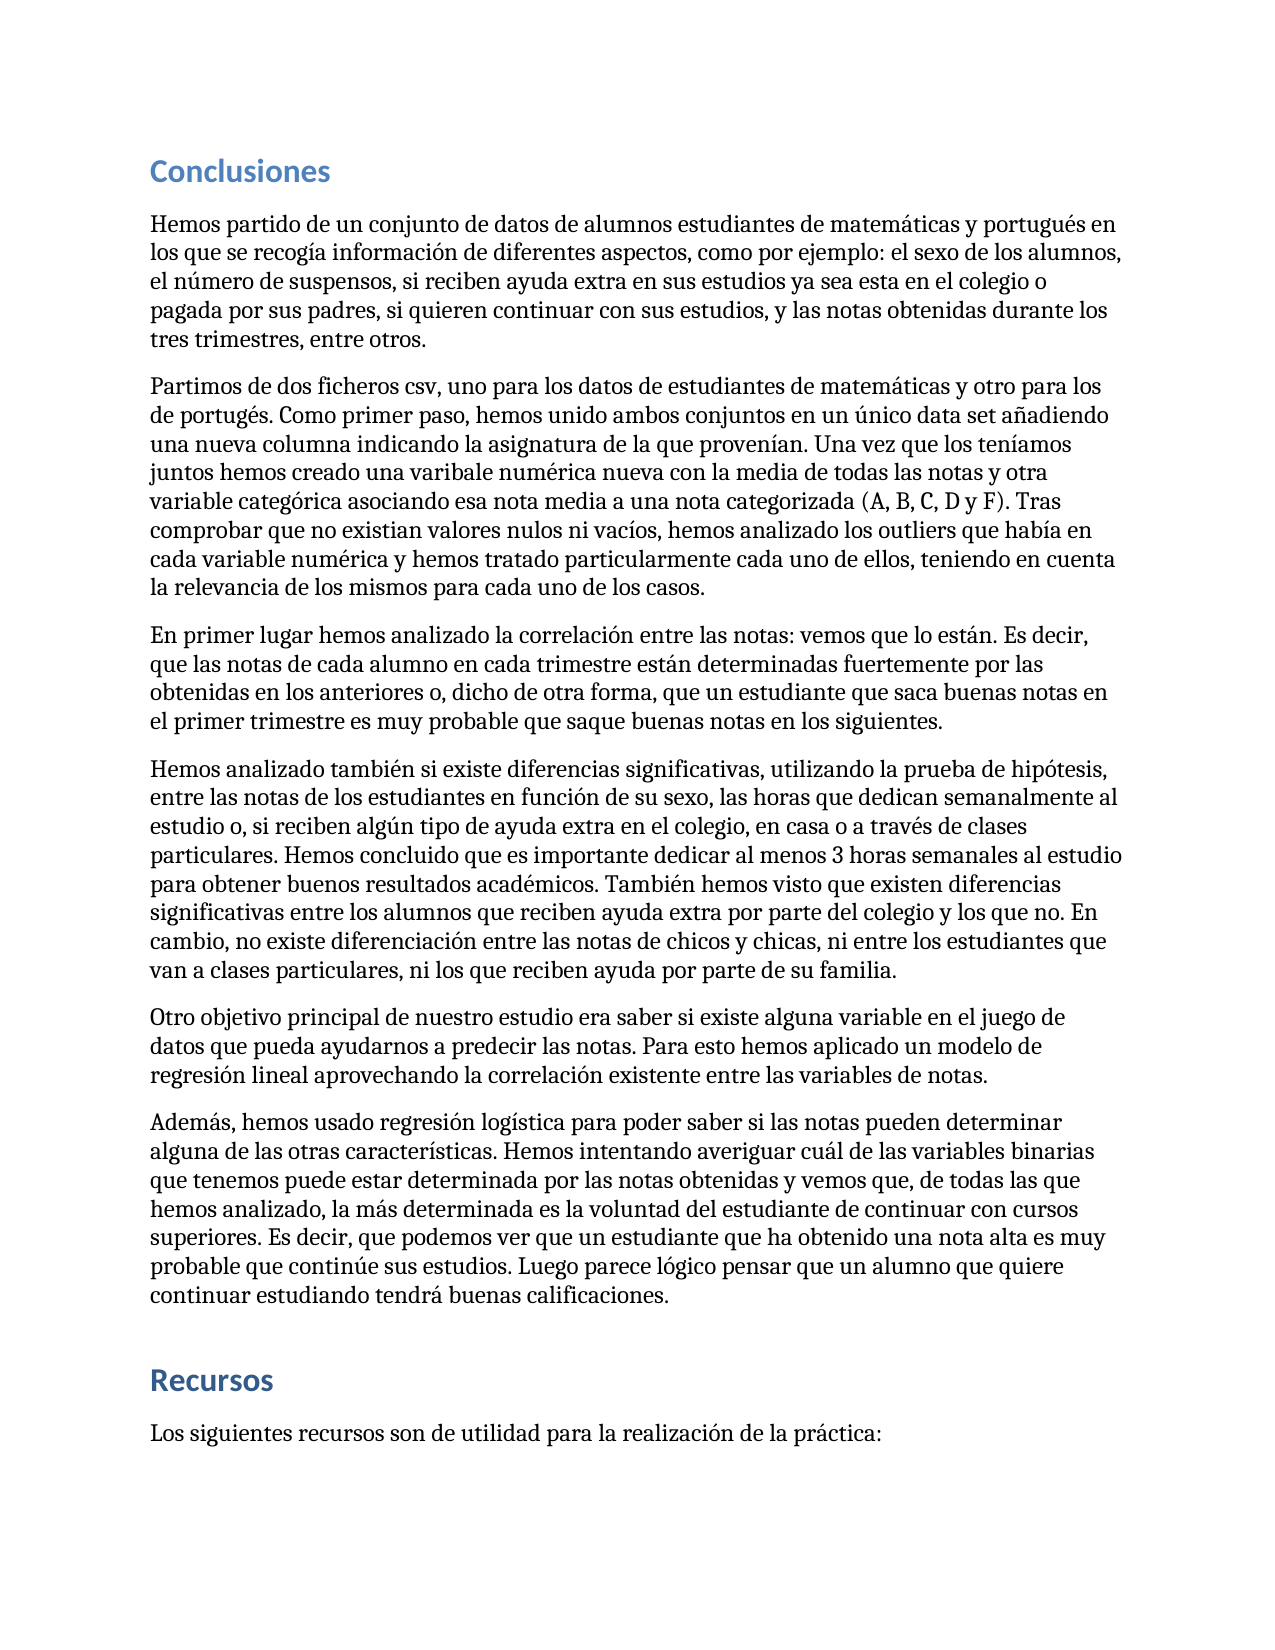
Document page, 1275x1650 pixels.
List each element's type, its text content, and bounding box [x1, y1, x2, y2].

text Hemos analizado también si existe diferencias significativas, utilizando la prueba de hipótesis, entre las notas de los estudiantes en función de su sexo, las horas que dedican semanalmente al estudio o, si reciben algún tipo de ayuda extra en el colegio, en casa o a través de clases particulares. Hemos concluido que es importante dedicar al menos 3 horas semanales al estudio para obtener buenos resultados académicos. También hemos visto que existen diferencias significativas entre los alumnos que reciben ayuda extra por parte del colegio y los que no. En cambio, no existe diferenciación entre las notas de chicos y chicas, ni entre los estudiantes que van a clases particulares, ni los que reciben ayuda por parte de su familia. [150, 754, 1125, 984]
text Además, hemos usado regresión logística para poder saber si las notas pueden determinar alguna de las otras características. Hemos intentando averiguar cuál de las variables binarias que tenemos puede estar determinada por las notas obtenidas y vemos que, de todas las que hemos analizado, la más determinada es la voluntad del estudiante de continuar con cursos superiores. Es decir, que podemos ver que un estudiante que ha obtenido una nota alta es muy probable que continúe sus estudios. Luego parece lógico pensar que un alumno que quiere continuar estudiando tendrá buenas calificaciones. [150, 1108, 1125, 1309]
text Hemos partido de un conjunto de datos de alumnos estudiantes de matemáticas y portugués en los que se recogía información de diferentes aspectos, como por ejemplo: el sexo de los alumnos, el número de suspensos, si reciben ayuda extra en sus estudios ya sea esta en el colegio o pagada por sus padres, si quieren continuar con sus estudios, y las notas obtenidas durante los tres trimestres, entre otros. [150, 209, 1125, 353]
text Partimos de dos ficheros csv, uno para los datos de estudiantes de matemáticas y otro para los de portugés. Como primer paso, hemos unido ambos conjuntos en un único data set añadiendo una nueva columna indicando la asignatura de la que provenían. Una vez que los teníamos juntos hemos creado una varibale numérica nueva con la media de todas las notas y otra variable categórica asociando esa nota media a una nota categorizada (A, B, C, D y F). Tras comprobar que no existian valores nulos ni vacíos, hemos analizado los outliers que había en cada variable numérica y hemos tratado particularmente cada uno de ellos, teniendo en cuenta la relevancia de los mismos para cada uno de los casos. [150, 372, 1125, 602]
text En primer lugar hemos analizado la correlación entre las notas: vemos que lo están. Es decir, que las notas de cada alumno en cada trimestre están determinadas fuertemente por las obtenidas en los anteriores o, dicho de otra forma, que un estudiante que saca buenas notas en el primer trimestre es muy probable que saque buenas notas en los siguientes. [150, 621, 1125, 736]
subtitle Recursos [150, 1359, 1125, 1400]
text Otro objetivo principal de nuestro estudio era saber si existe alguna variable en el juego de datos que pueda ayudarnos a predecir las notas. Para esto hemos aplicado un modelo de regresión lineal aprovechando la correlación existente entre las variables de notas. [150, 1003, 1125, 1089]
text Los siguientes recursos son de utilidad para la realización de la práctica: [150, 1419, 1125, 1448]
subtitle Conclusiones [150, 150, 1125, 191]
